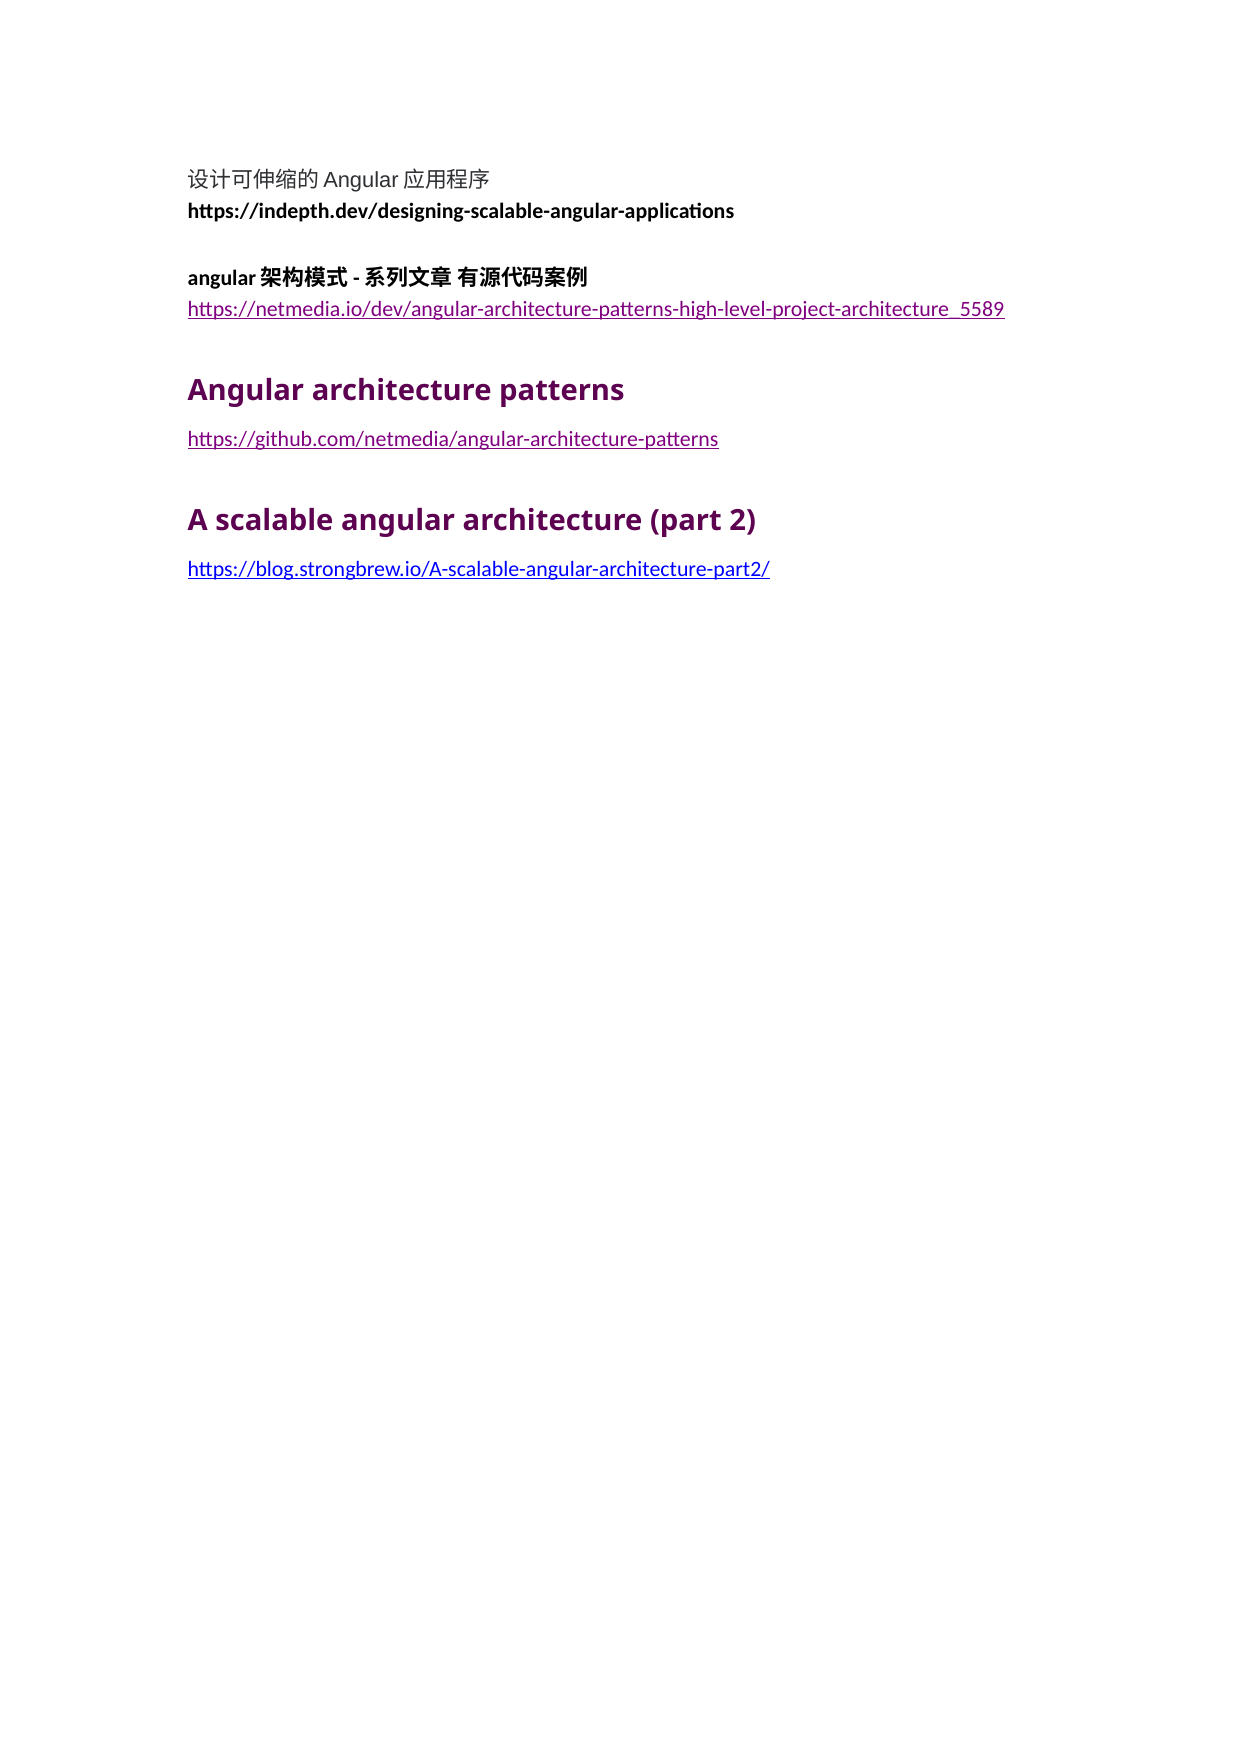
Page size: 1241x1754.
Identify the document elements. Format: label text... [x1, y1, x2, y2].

text angular架构模式 - 系列文章 有源代码案例 [187, 259, 1053, 292]
text https://netmedia.io/dev/angular-architecture-patterns-high-level-project-architecture_5589 [187, 292, 1053, 324]
text 设计可伸缩的Angular应用程序 [187, 162, 1053, 194]
subtitle A scalable angular architecture (part 2) [187, 487, 1053, 552]
text https://github.com/netmedia/angular-architecture-patterns [187, 422, 1053, 454]
subtitle Angular architecture patterns [187, 357, 1053, 422]
text https://blog.strongbrew.io/A-scalable-angular-architecture-part2/ [187, 552, 1053, 584]
text https://indepth.dev/designing-scalable-angular-applications [187, 194, 1053, 227]
